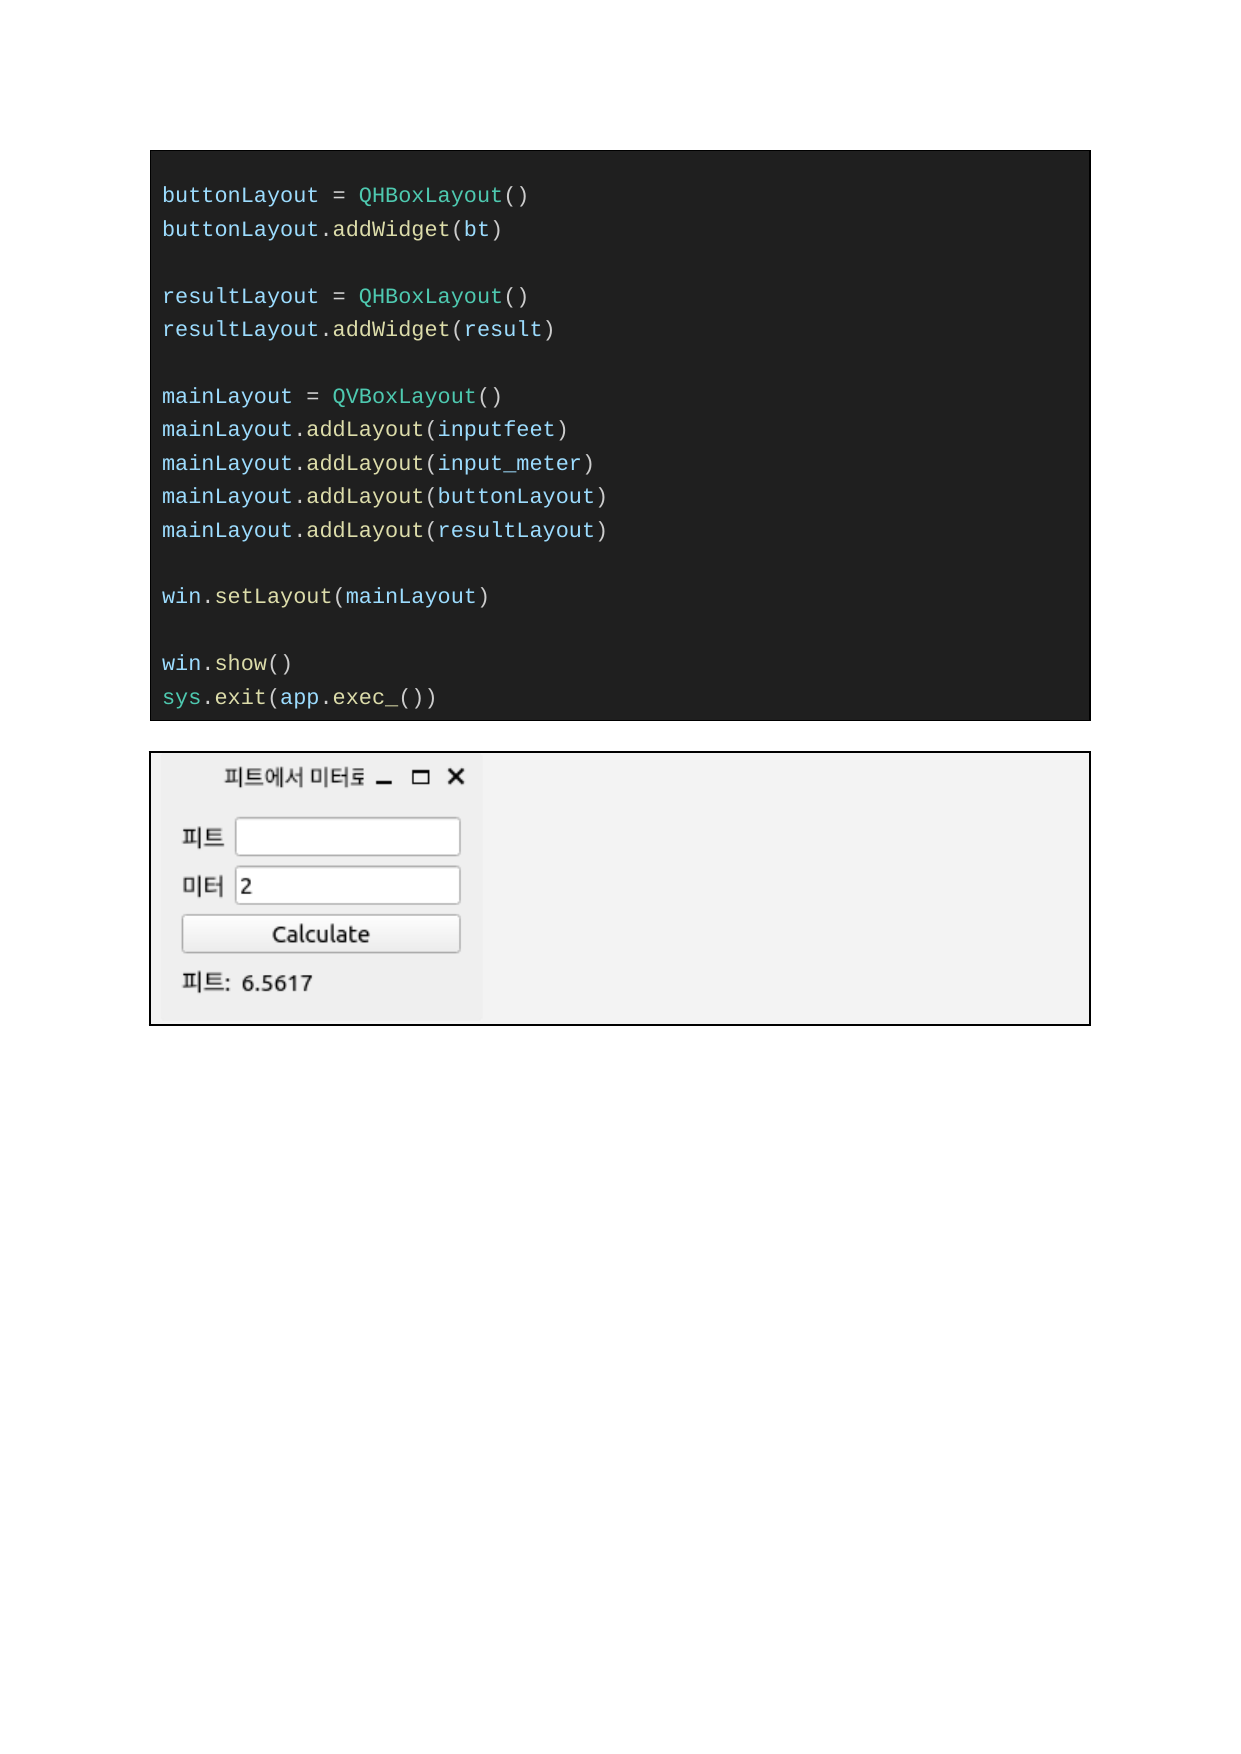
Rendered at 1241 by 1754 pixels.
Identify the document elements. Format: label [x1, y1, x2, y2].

picture [160, 753, 483, 1021]
table_cell [151, 151, 1089, 720]
table_header [151, 753, 1089, 1024]
